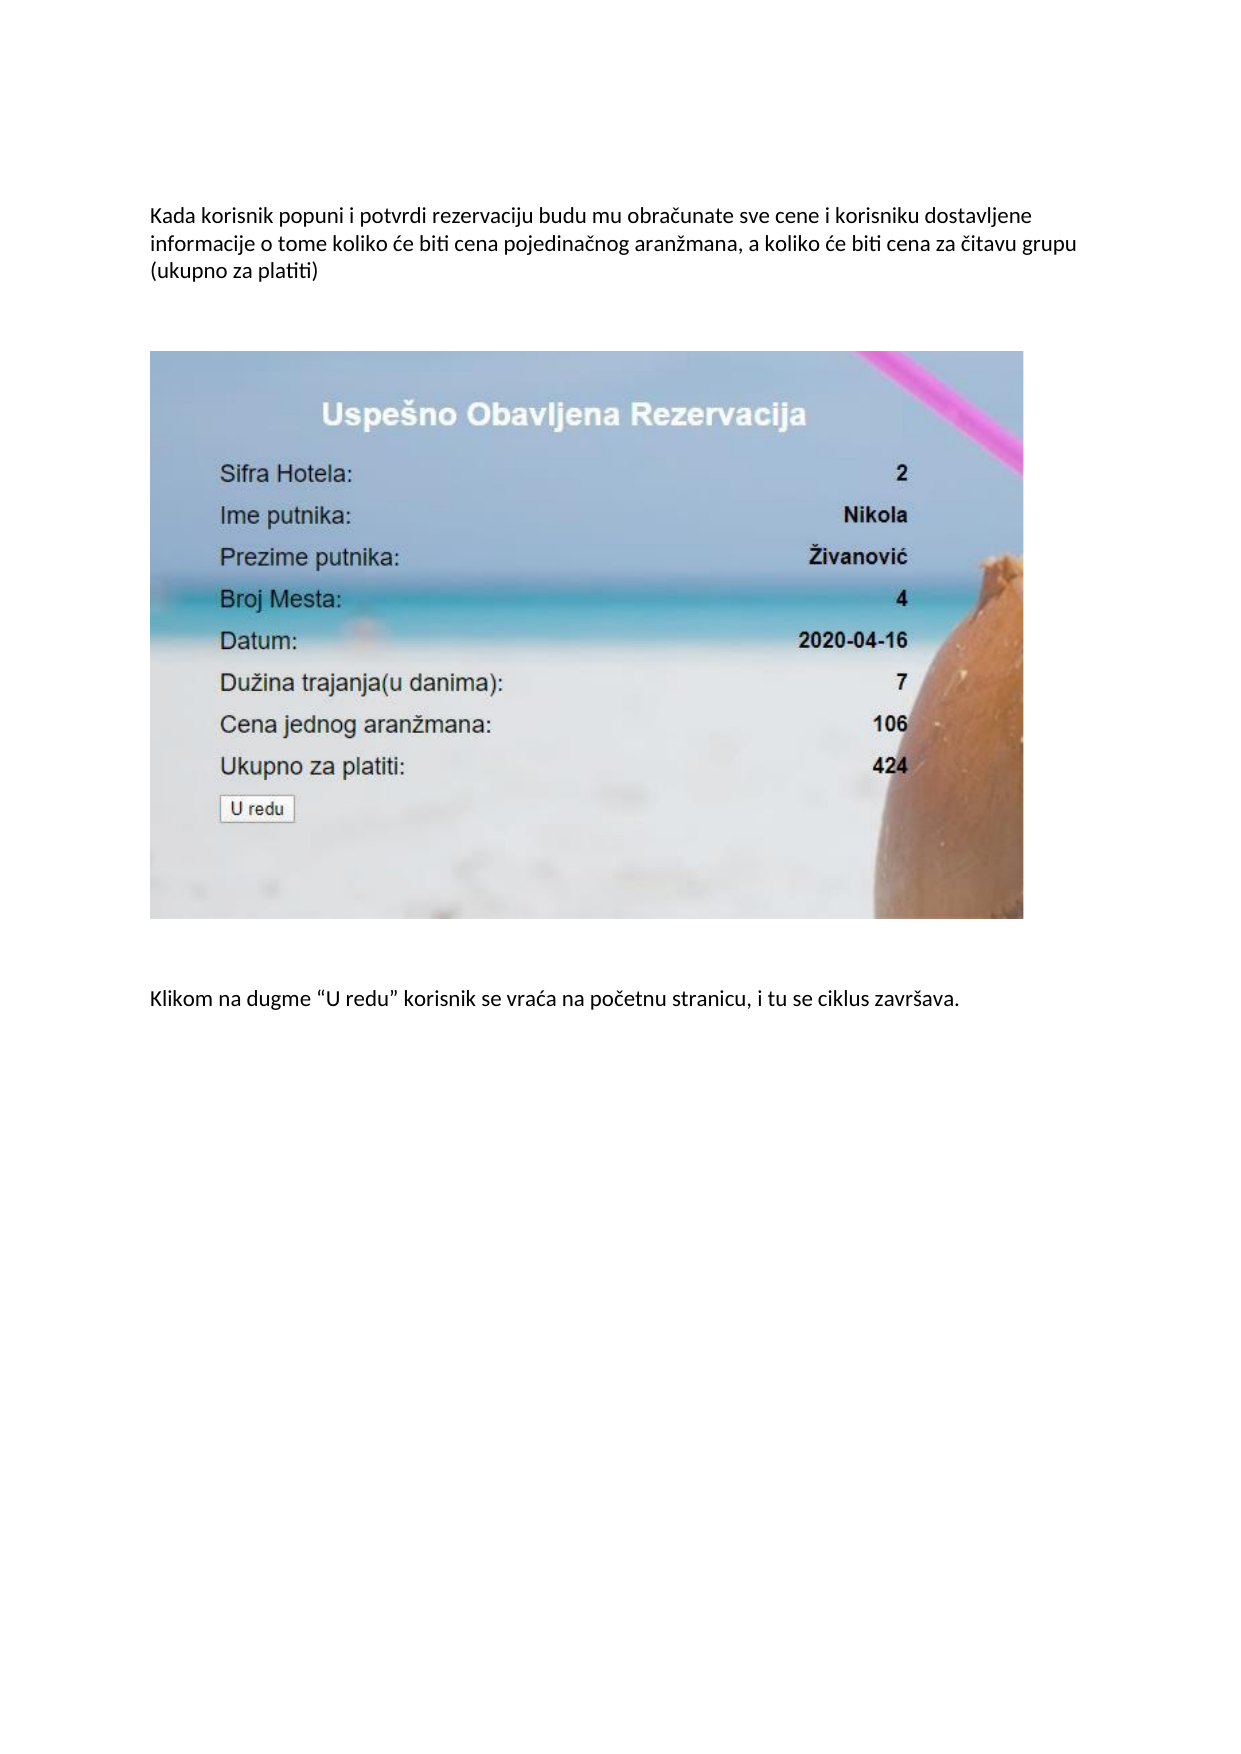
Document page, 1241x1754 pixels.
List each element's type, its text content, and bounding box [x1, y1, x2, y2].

text Kada korisnik popuni i potvrdi rezervaciju budu mu obračunate sve cene i korisniku dostavljene informacije o tome koliko će biti cena pojedinačnog aranžmana, a koliko će biti cena za čitavu grupu (ukupno za platiti) [150, 201, 1079, 284]
picture [150, 351, 1024, 919]
text Klikom na dugme “U redu” korisnik se vraća na početnu stranicu, i tu se ciklus završava. [150, 984, 1090, 1012]
